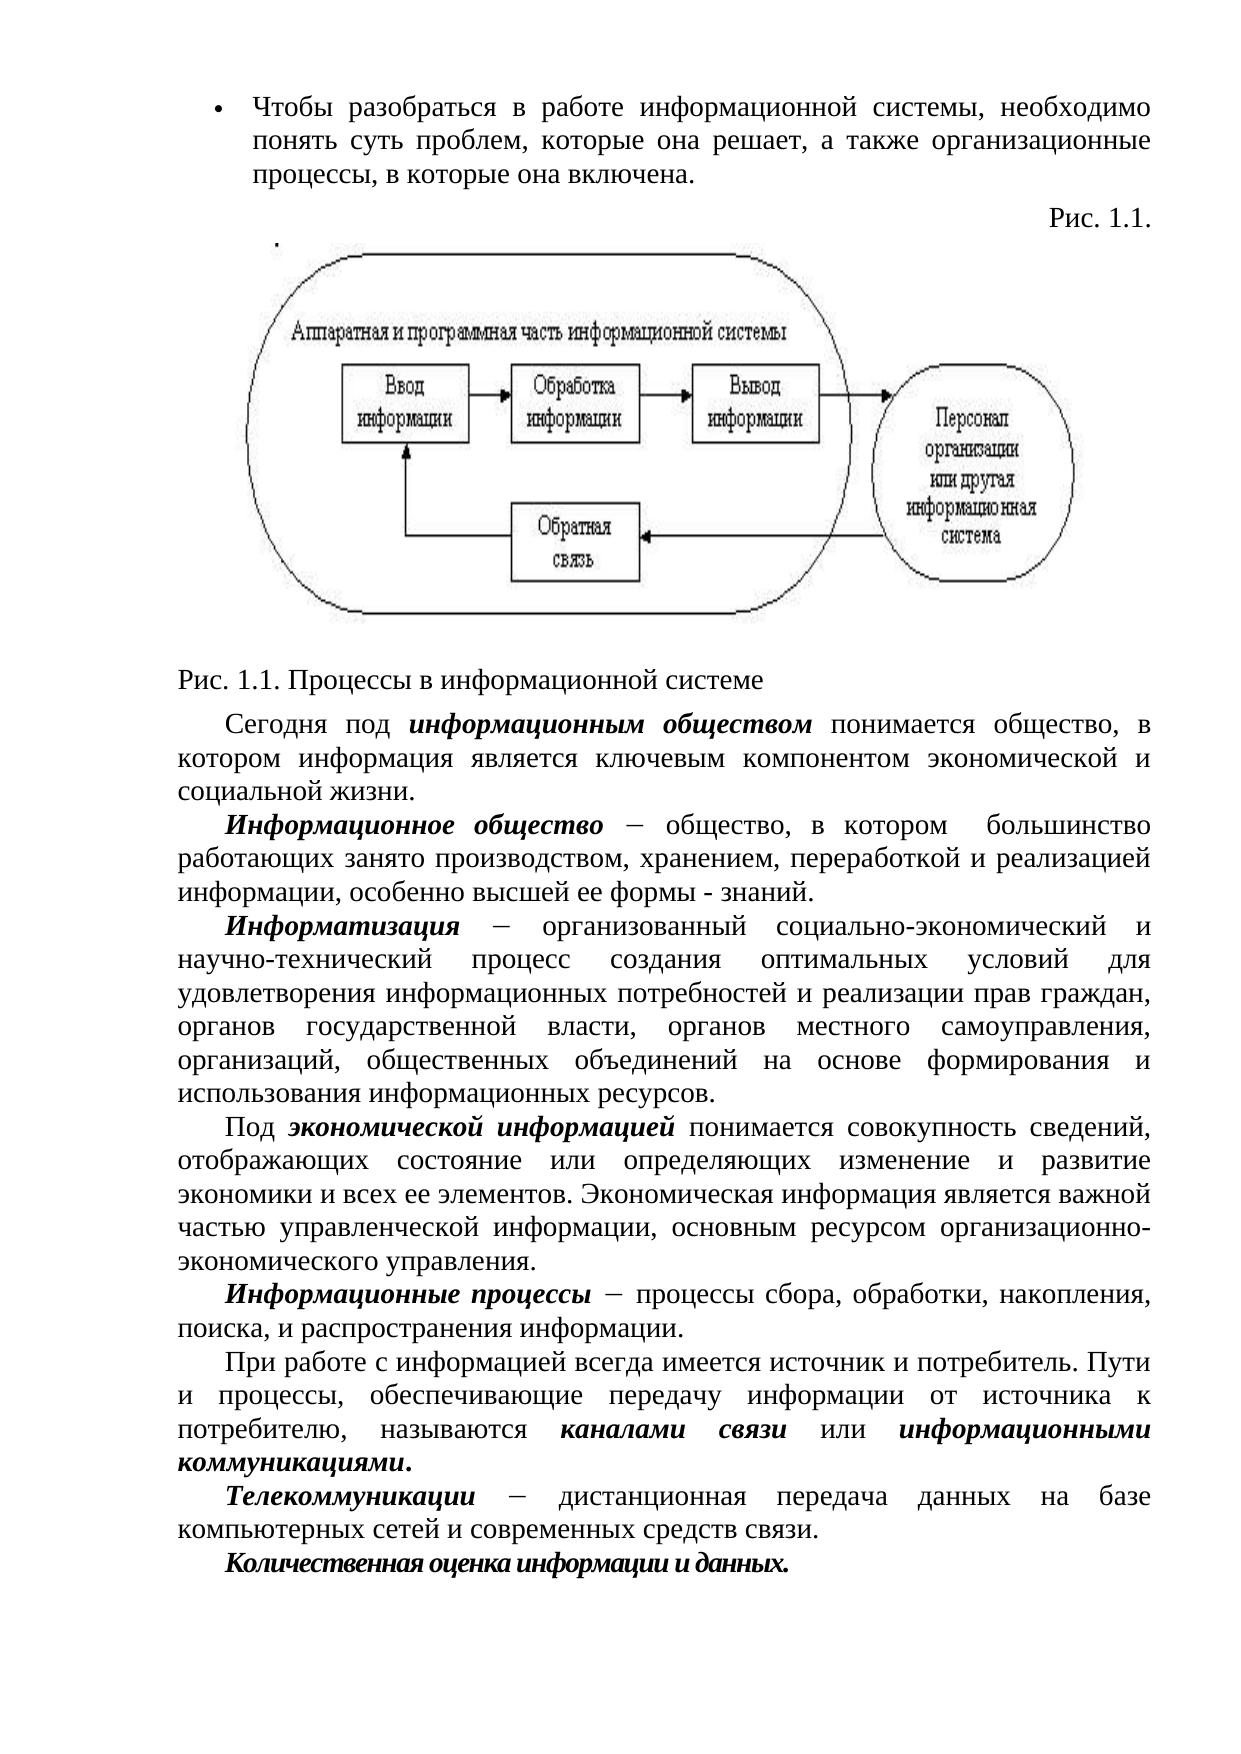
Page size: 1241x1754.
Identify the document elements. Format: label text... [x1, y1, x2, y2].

list Чтобы разобраться в работе информационной системы, необходимо понять суть проблем, которые она решает, а также организационные процессы, в которые она включена. [215, 89, 1152, 189]
text Рис. 1.1. [252, 200, 1152, 233]
text Телекоммуникации дистанционная передача данных на базе компьютерных сетей и современных средств связи. [177, 1478, 1152, 1545]
text При работе с информацией всегда имеется источник и потребитель. Пути и процессы, обеспечивающие передачу информации от источника к потребителю, называются каналами связи или информационными коммуникациями. [177, 1344, 1152, 1478]
text Количественная оценка информации и данных. [177, 1545, 1152, 1579]
text Рис. 1.1. Процессы в информационной системе [177, 662, 1152, 696]
text Информационные процессы процессы сбора, обработки, накопления, поиска, и распространения информации. [177, 1277, 1152, 1344]
text Под экономической информацией понимается совокупность сведений, отображающих состояние или определяющих изменение и развитие экономики и всех ее элементов. Экономическая информация является важной частью управленческой информации, основным ресурсом организационно-экономического управления. [177, 1109, 1152, 1277]
picture [224, 243, 1115, 652]
text Информатизация организованный социально-экономический и научно-технический процесс создания оптимальных условий для удовлетворения информационных потребностей и реализации прав граждан, органов государственной власти, органов местного самоуправления, организаций, общественных объединений на основе формирования и использования информационных ресурсов. [177, 908, 1152, 1109]
text Сегодня под информационным обществом понимается общество, в котором информация является ключевым компонентом экономической и социальной жизни. [177, 706, 1152, 807]
text Информационное общество общество, в котором большинство работающих занято производством, хранением, переработкой и реализацией информации, особенно высшей ее формы - знаний. [177, 807, 1152, 908]
